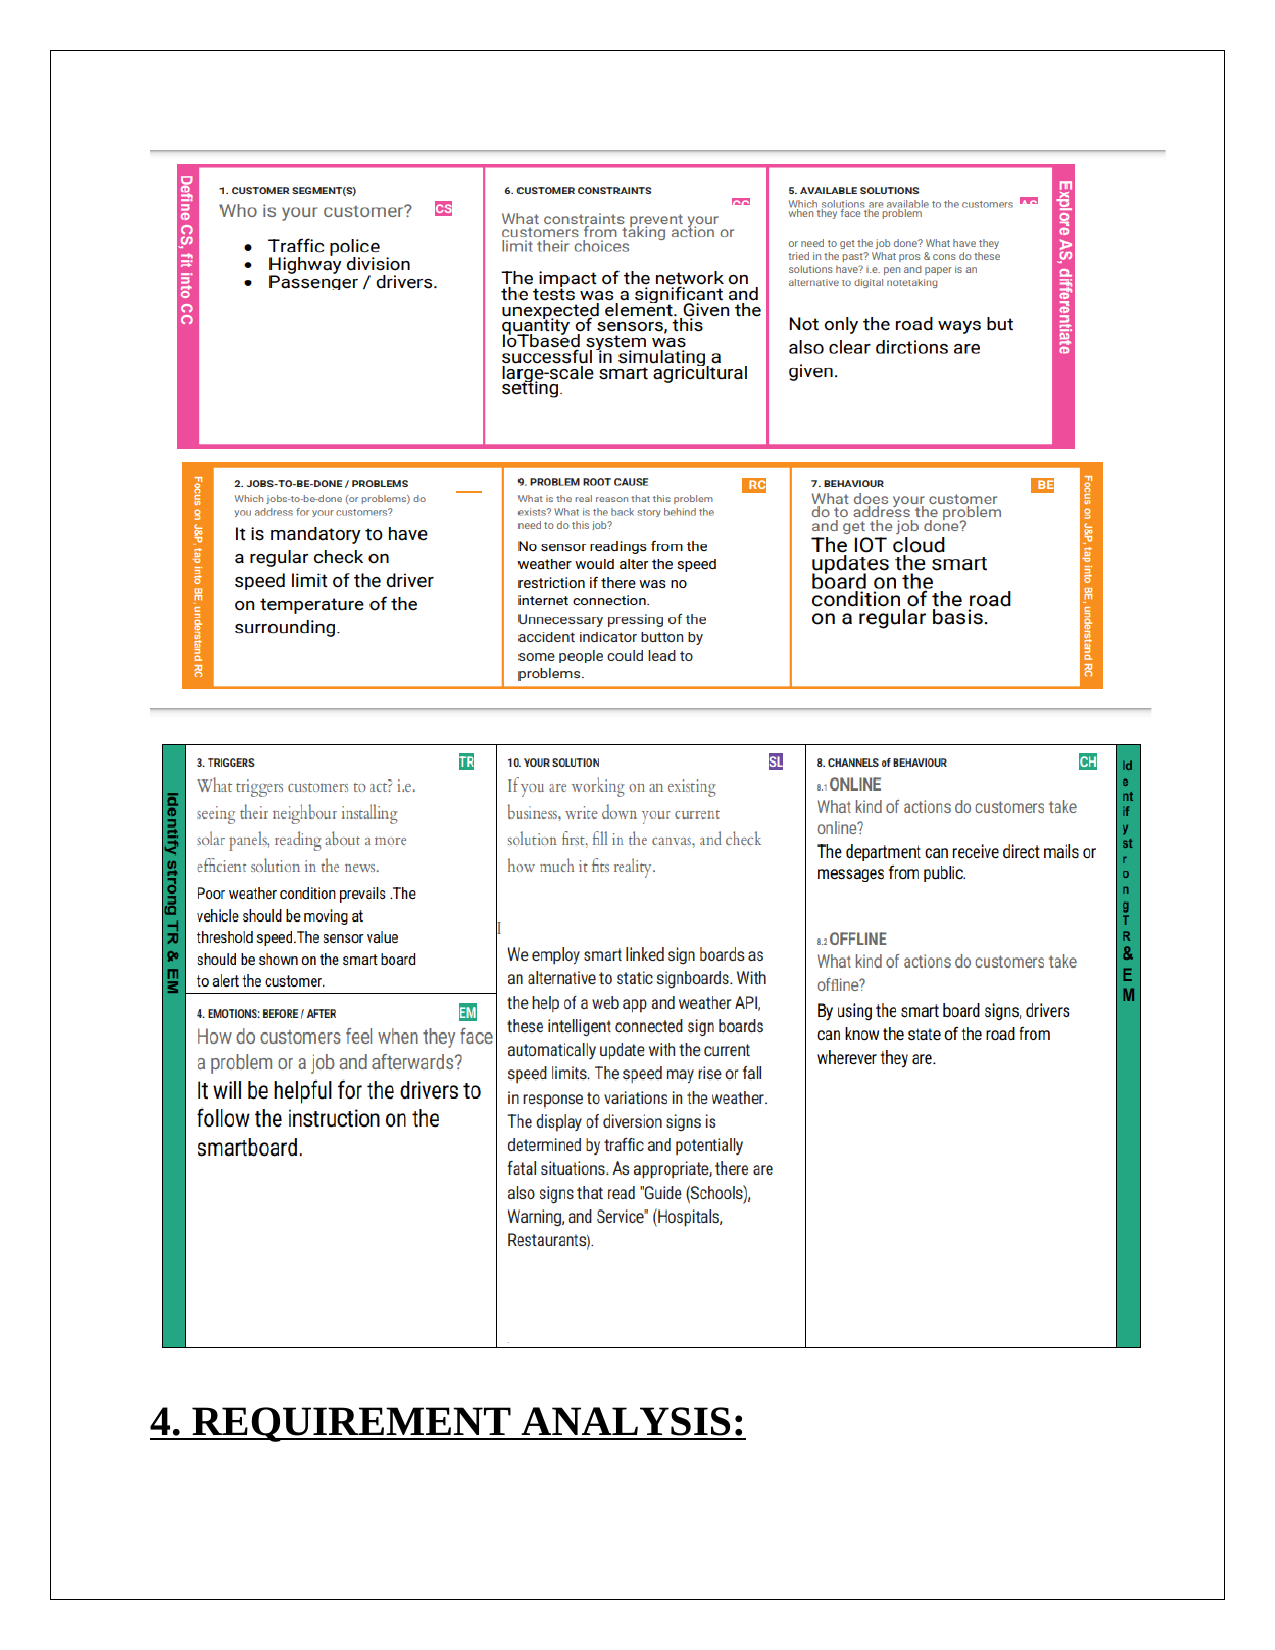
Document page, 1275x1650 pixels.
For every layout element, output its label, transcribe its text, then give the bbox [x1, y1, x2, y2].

picture [150, 150, 1166, 705]
text 4. REQUIREMENT ANALYSIS: [150, 1396, 1125, 1444]
picture [150, 708, 1152, 1372]
